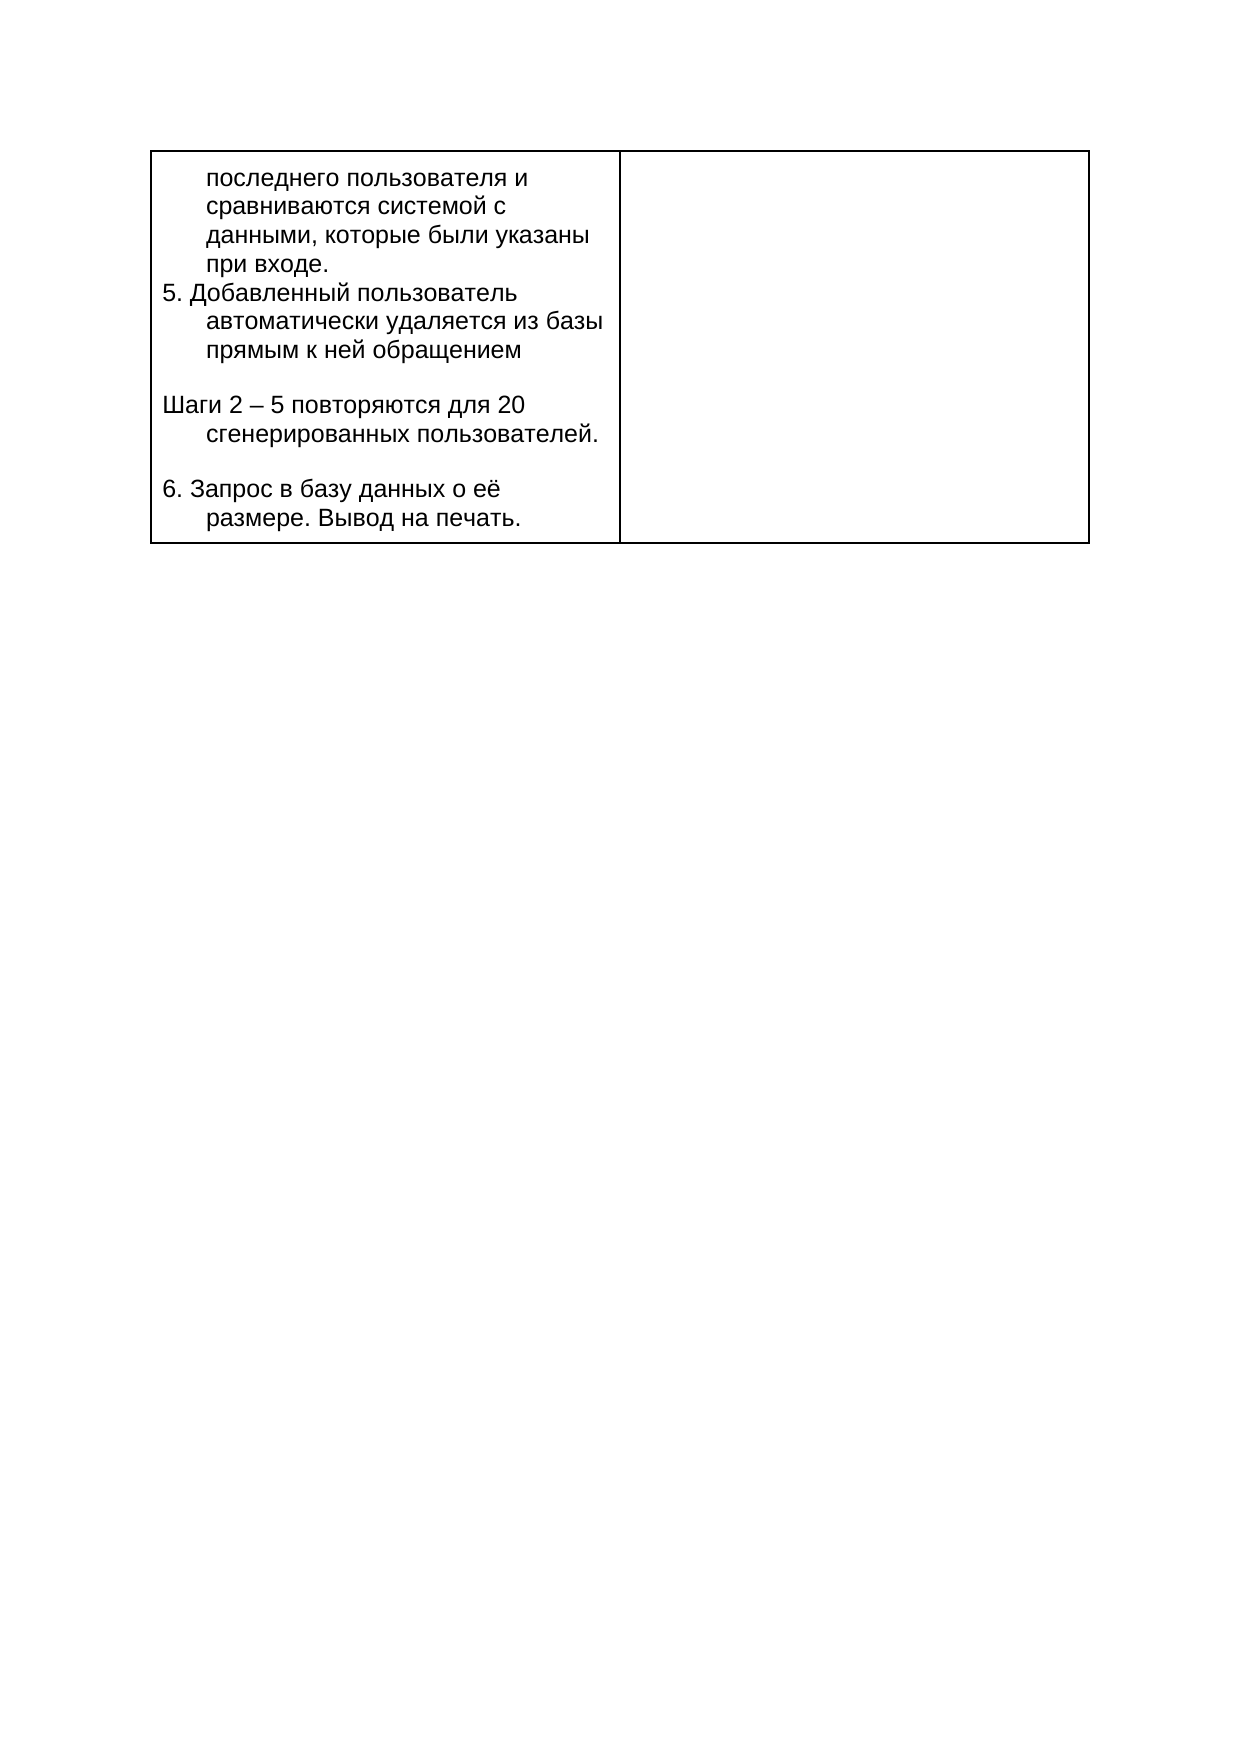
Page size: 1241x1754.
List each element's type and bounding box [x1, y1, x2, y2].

table_cell [152, 152, 619, 542]
table_cell [621, 152, 1088, 542]
